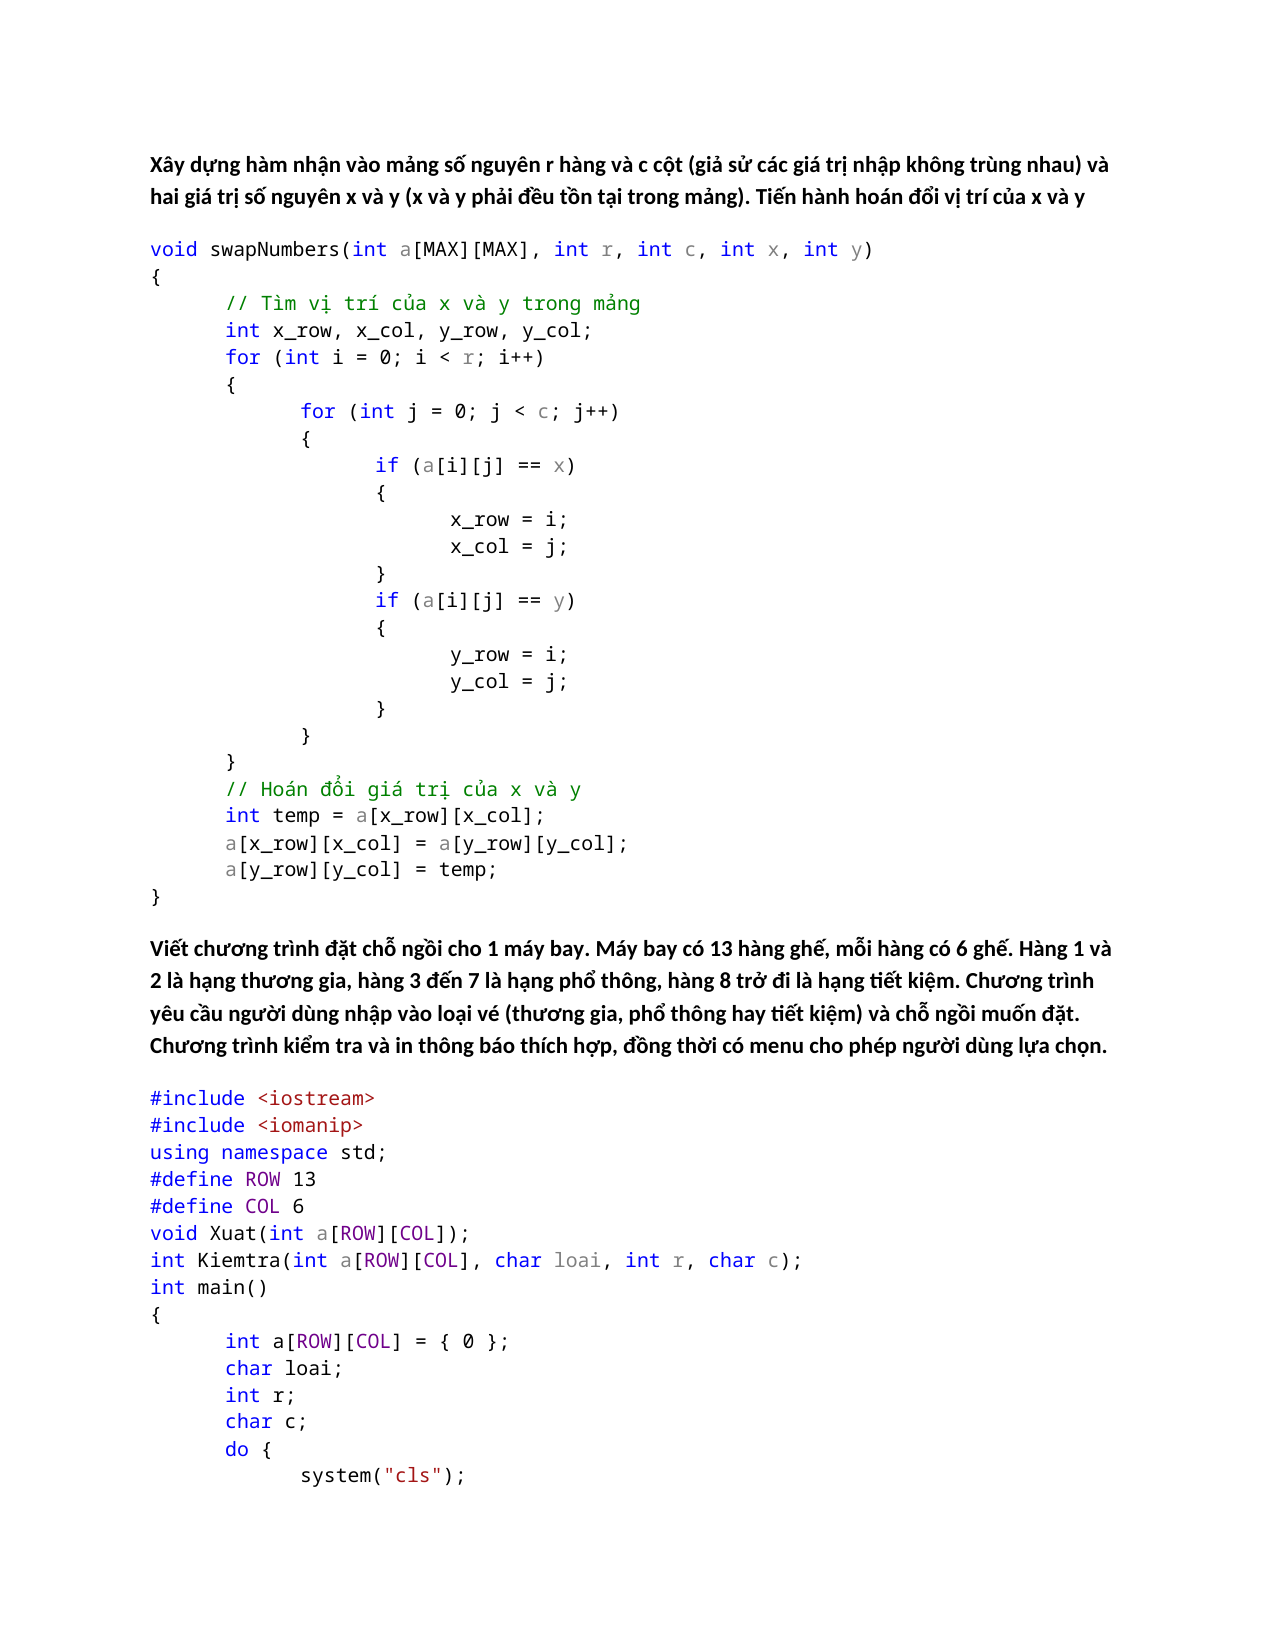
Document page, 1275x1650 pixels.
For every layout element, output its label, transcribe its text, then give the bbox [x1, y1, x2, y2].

text char c; [150, 1408, 1125, 1435]
text // Hoán đổi giá trị của x và y [150, 775, 1125, 802]
text { [150, 262, 1125, 289]
text } [150, 721, 1125, 748]
text if (a[i][j] == y) [150, 586, 1125, 613]
text int temp = a[x_row][x_col]; [150, 802, 1125, 829]
text y_row = i; [150, 640, 1125, 667]
text do { [150, 1435, 1125, 1462]
text { [150, 478, 1125, 505]
text if (a[i][j] == x) [150, 451, 1125, 478]
text #define COL 6 [150, 1192, 1125, 1219]
text using namespace std; [150, 1138, 1125, 1165]
text // Tìm vị trí của x và y trong mảng [150, 289, 1125, 316]
text } [150, 559, 1125, 586]
text #include <iomanip> [150, 1111, 1125, 1138]
text system("cls"); [150, 1462, 1125, 1489]
text Xây dựng hàm nhận vào mảng số nguyên r hàng và c cột (giả sử các giá trị nhập không trùng nhau) và hai giá trị số nguyên x và y (x và y phải đều tồn tại trong mảng). Tiến hành hoán đổi vị trí của x và y [150, 150, 1125, 210]
text } [150, 694, 1125, 721]
text void Xuat(int a[ROW][COL]); [150, 1219, 1125, 1246]
text } [150, 883, 1125, 910]
text a[y_row][y_col] = temp; [150, 856, 1125, 883]
text x_row = i; [150, 505, 1125, 532]
text int x_row, x_col, y_row, y_col; [150, 316, 1125, 343]
text x_col = j; [150, 532, 1125, 559]
text { [150, 424, 1125, 451]
text int main() [150, 1273, 1125, 1300]
text #include <iostream> [150, 1084, 1125, 1111]
text for (int i = 0; i < r; i++) [150, 343, 1125, 370]
text #define ROW 13 [150, 1165, 1125, 1192]
text y_col = j; [150, 667, 1125, 694]
text int a[ROW][COL] = { 0 }; [150, 1327, 1125, 1354]
text int r; [150, 1381, 1125, 1408]
text char loai; [150, 1354, 1125, 1381]
text Viết chương trình đặt chỗ ngồi cho 1 máy bay. Máy bay có 13 hàng ghế, mỗi hàng có 6 ghế. Hàng 1 và 2 là hạng thương gia, hàng 3 đến 7 là hạng phổ thông, hàng 8 trở đi là hạng tiết kiệm. Chương trình yêu cầu người dùng nhập vào loại vé (thương gia, phổ thông hay tiết kiệm) và chỗ ngồi muốn đặt. Chương trình kiểm tra và in thông báo thích hợp, đồng thời có menu cho phép người dùng lựa chọn. [150, 934, 1125, 1059]
text { [150, 370, 1125, 397]
text { [150, 1300, 1125, 1327]
text a[x_row][x_col] = a[y_row][y_col]; [150, 829, 1125, 856]
text void swapNumbers(int a[MAX][MAX], int r, int c, int x, int y) [150, 235, 1125, 262]
text int Kiemtra(int a[ROW][COL], char loai, int r, char c); [150, 1246, 1125, 1273]
text { [150, 613, 1125, 640]
text } [150, 748, 1125, 775]
text for (int j = 0; j < c; j++) [150, 397, 1125, 424]
